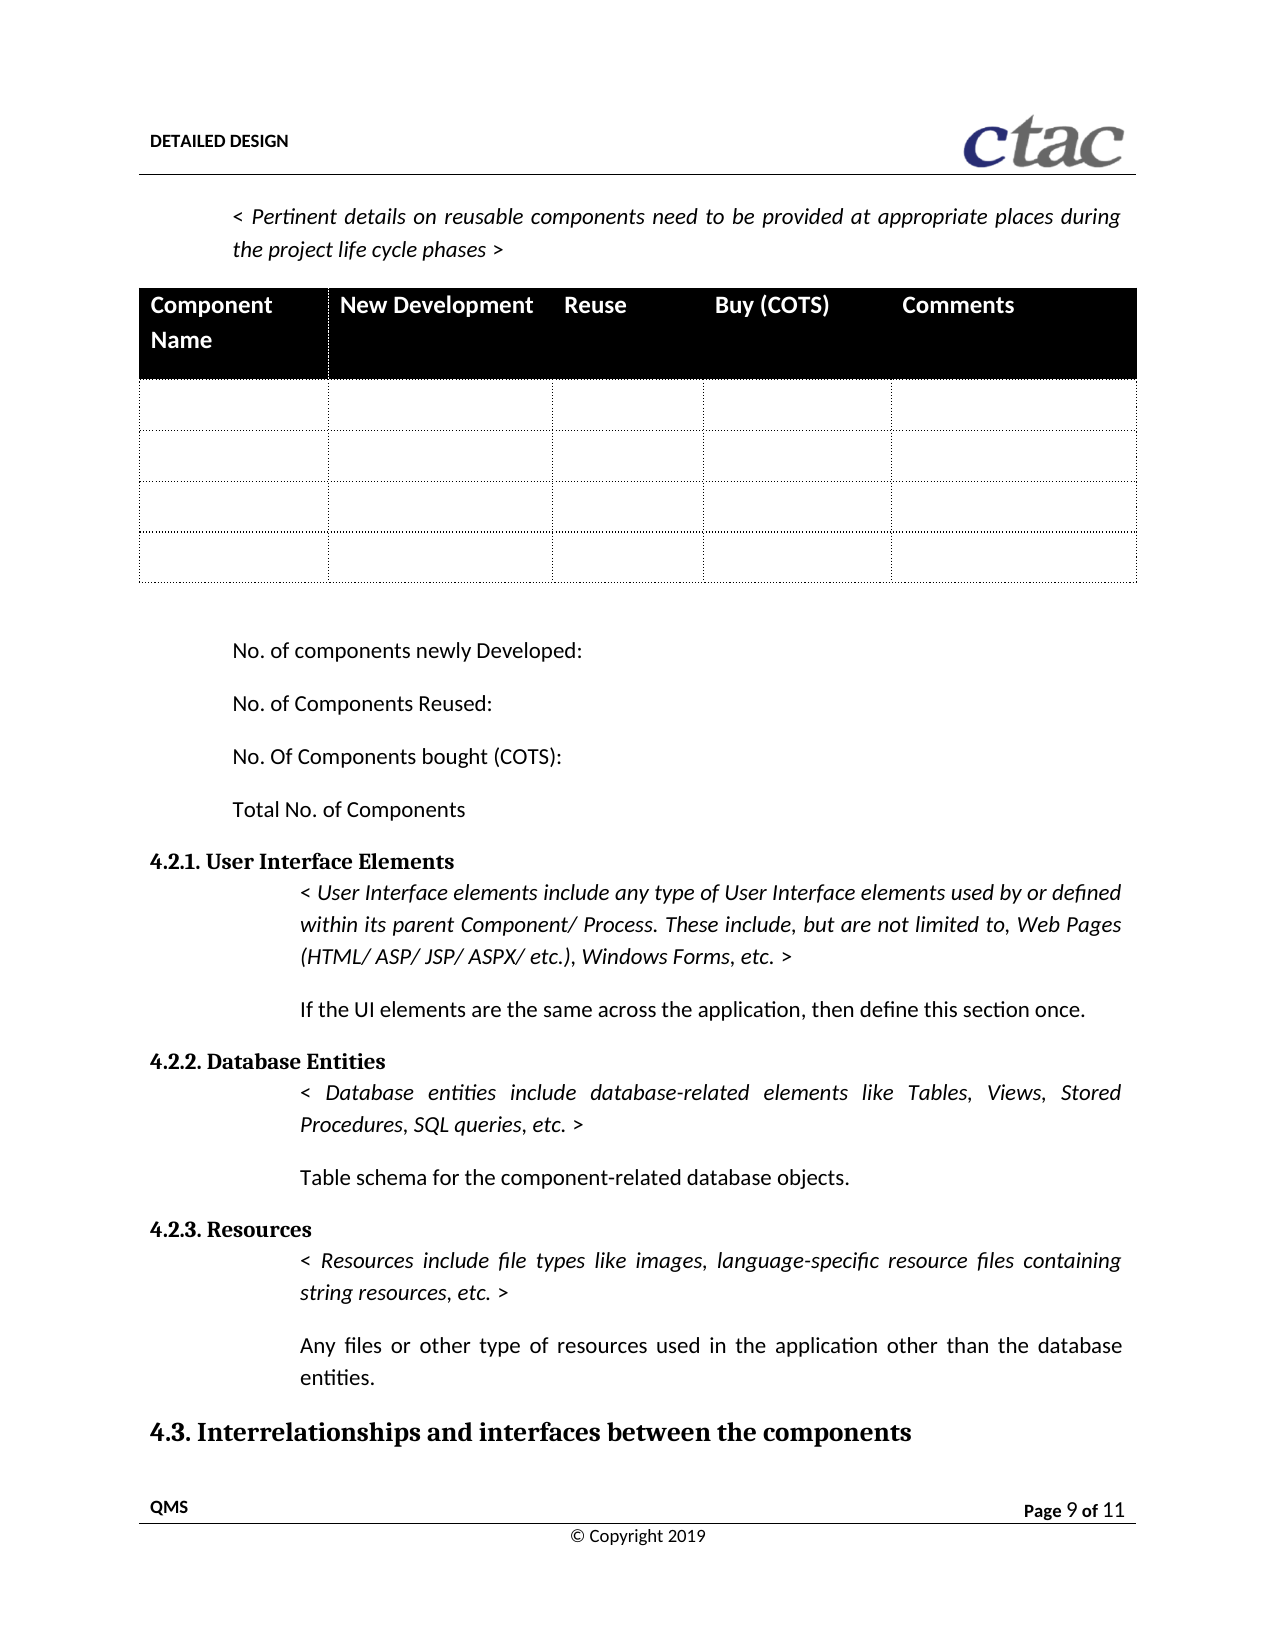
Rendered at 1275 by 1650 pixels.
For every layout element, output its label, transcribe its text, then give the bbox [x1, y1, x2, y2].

picture [962, 107, 1125, 174]
text < Database entities include database-related elements like Tables, Views, Stored Procedures, SQL queries, etc. > [300, 1078, 1125, 1138]
subtitle 4.2.1. User Interface Elements [150, 848, 1125, 875]
text < User Interface elements include any type of User Interface elements used by or defined within its parent Component/ Process. These include, but are not limited to, Web Pages (HTML/ ASP/ JSP/ ASPX/ etc.), Windows Forms, etc. > [300, 878, 1125, 971]
text < Pertinent details on reusable components need to be provided at appropriate places during the project life cycle phases > [232, 202, 1125, 263]
table_cell [329, 379, 553, 430]
text Table schema for the component-related database objects. [300, 1163, 1125, 1191]
table_cell [704, 430, 891, 481]
table_cell [704, 379, 891, 430]
table_cell [891, 531, 1137, 582]
table_header New Development [329, 288, 553, 379]
table_cell [329, 481, 553, 531]
table_cell [553, 531, 704, 582]
table_cell [891, 481, 1137, 531]
table_cell [139, 481, 328, 531]
table_cell [139, 430, 328, 481]
table_cell [329, 430, 553, 481]
table_cell [329, 531, 553, 582]
text Total No. of Components [232, 795, 1125, 823]
table_cell [553, 430, 704, 481]
table_cell [139, 379, 328, 430]
table_cell [553, 379, 704, 430]
table_cell [139, 531, 328, 582]
table_header Comments [891, 288, 1137, 379]
table_cell [891, 379, 1137, 430]
table_header Reuse [553, 288, 704, 379]
text Any files or other type of resources used in the application other than the database entities. [300, 1331, 1125, 1392]
table_cell [553, 481, 704, 531]
subtitle 4.3. Interrelationships and interfaces between the components [150, 1417, 1125, 1448]
table_cell [704, 531, 891, 582]
text No. Of Components bought (COTS): [232, 742, 1125, 770]
table_cell [704, 481, 891, 531]
text If the UI elements are the same across the application, then define this section once. [150, 996, 1125, 1023]
subtitle 4.2.2. Database Entities [150, 1048, 1125, 1075]
table_header Buy (COTS) [704, 288, 891, 379]
table_cell [891, 430, 1137, 481]
subtitle 4.2.3. Resources [150, 1216, 1125, 1243]
text No. of components newly Developed: [232, 636, 1125, 664]
text < Resources include file types like images, language-specific resource files containing string resources, etc. > [300, 1246, 1125, 1306]
table_header Component Name [139, 288, 328, 379]
text No. of Components Reused: [232, 689, 1125, 717]
